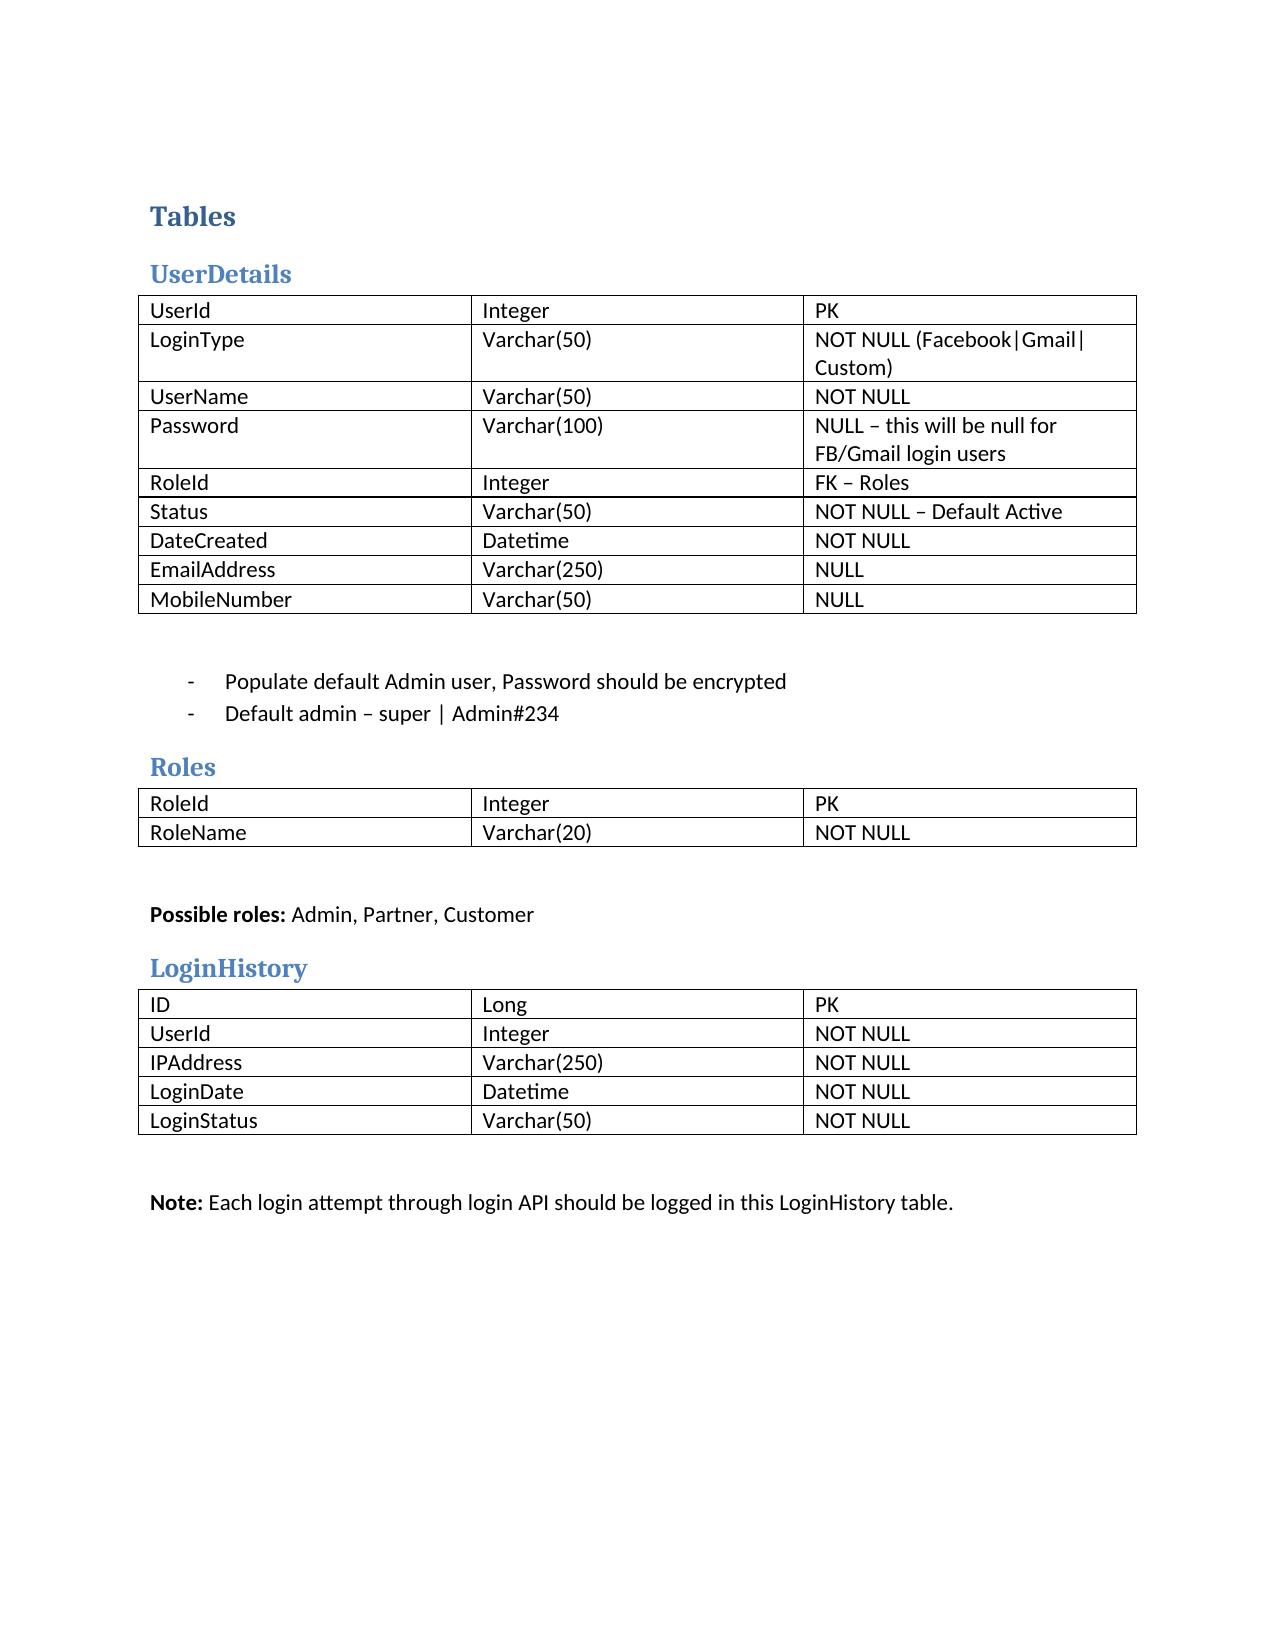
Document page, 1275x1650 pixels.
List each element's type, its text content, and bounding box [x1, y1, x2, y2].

list Default admin – super | Admin#234 [187, 699, 1125, 727]
table_cell NOT NULL [804, 527, 1136, 554]
table_cell LoginStatus [139, 1106, 471, 1134]
table_header PK [804, 990, 1136, 1018]
table_cell Varchar(50) [472, 1106, 803, 1134]
table_cell Password [139, 411, 471, 467]
table_header Long [472, 990, 803, 1018]
table_cell Datetime [472, 527, 803, 554]
table_cell Status [139, 498, 471, 526]
table_cell Integer [472, 1019, 803, 1047]
table_cell Varchar(250) [472, 556, 803, 584]
table_cell Varchar(100) [472, 411, 803, 467]
table_header Integer [472, 789, 803, 817]
subtitle Roles [150, 752, 1125, 783]
table_cell Varchar(50) [472, 585, 803, 613]
table_cell EmailAddress [139, 556, 471, 584]
table_cell NOT NULL [804, 1048, 1136, 1076]
table_cell MobileNumber [139, 585, 471, 613]
table_header PK [804, 296, 1136, 324]
table_cell Varchar(50) [472, 498, 803, 526]
table_header Integer [472, 296, 803, 324]
table_cell DateCreated [139, 527, 471, 554]
table_cell LoginType [139, 325, 471, 381]
table_header UserId [139, 296, 471, 324]
table_cell NOT NULL [804, 1106, 1136, 1134]
table_cell Varchar(250) [472, 1048, 803, 1076]
table_cell RoleName [139, 818, 471, 846]
table_cell RoleId [139, 469, 471, 496]
table_cell Varchar(20) [472, 818, 803, 846]
table_cell Varchar(50) [472, 382, 803, 410]
subtitle UserDetails [150, 259, 1125, 291]
table_cell Integer [472, 469, 803, 496]
table_cell UserName [139, 382, 471, 410]
table_cell NOT NULL [804, 818, 1136, 846]
table_header RoleId [139, 789, 471, 817]
table_cell IPAddress [139, 1048, 471, 1076]
text Note: Each login attempt through login API should be logged in this LoginHistory table. [150, 1188, 1125, 1216]
text Possible roles: Admin, Partner, Customer [150, 900, 1125, 928]
list Populate default Admin user, Password should be encrypted [187, 667, 1125, 695]
table_cell NOT NULL – Default Active [804, 498, 1136, 526]
table_cell Datetime [472, 1077, 803, 1105]
table_cell Varchar(50) [472, 325, 803, 381]
table_cell UserId [139, 1019, 471, 1047]
table_cell NOT NULL [804, 1077, 1136, 1105]
table_cell LoginDate [139, 1077, 471, 1105]
subtitle LoginHistory [150, 953, 1125, 984]
table_header ID [139, 990, 471, 1018]
table_cell NOT NULL [804, 1019, 1136, 1047]
table_cell NOT NULL [804, 382, 1136, 410]
table_cell NULL [804, 585, 1136, 613]
table_cell FK – Roles [804, 469, 1136, 496]
table_cell NULL – this will be null for FB/Gmail login users [804, 411, 1136, 467]
table_cell NULL [804, 556, 1136, 584]
table_header PK [804, 789, 1136, 817]
subtitle Tables [150, 200, 1125, 233]
table_cell NOT NULL (Facebook|Gmail|Custom) [804, 325, 1136, 381]
